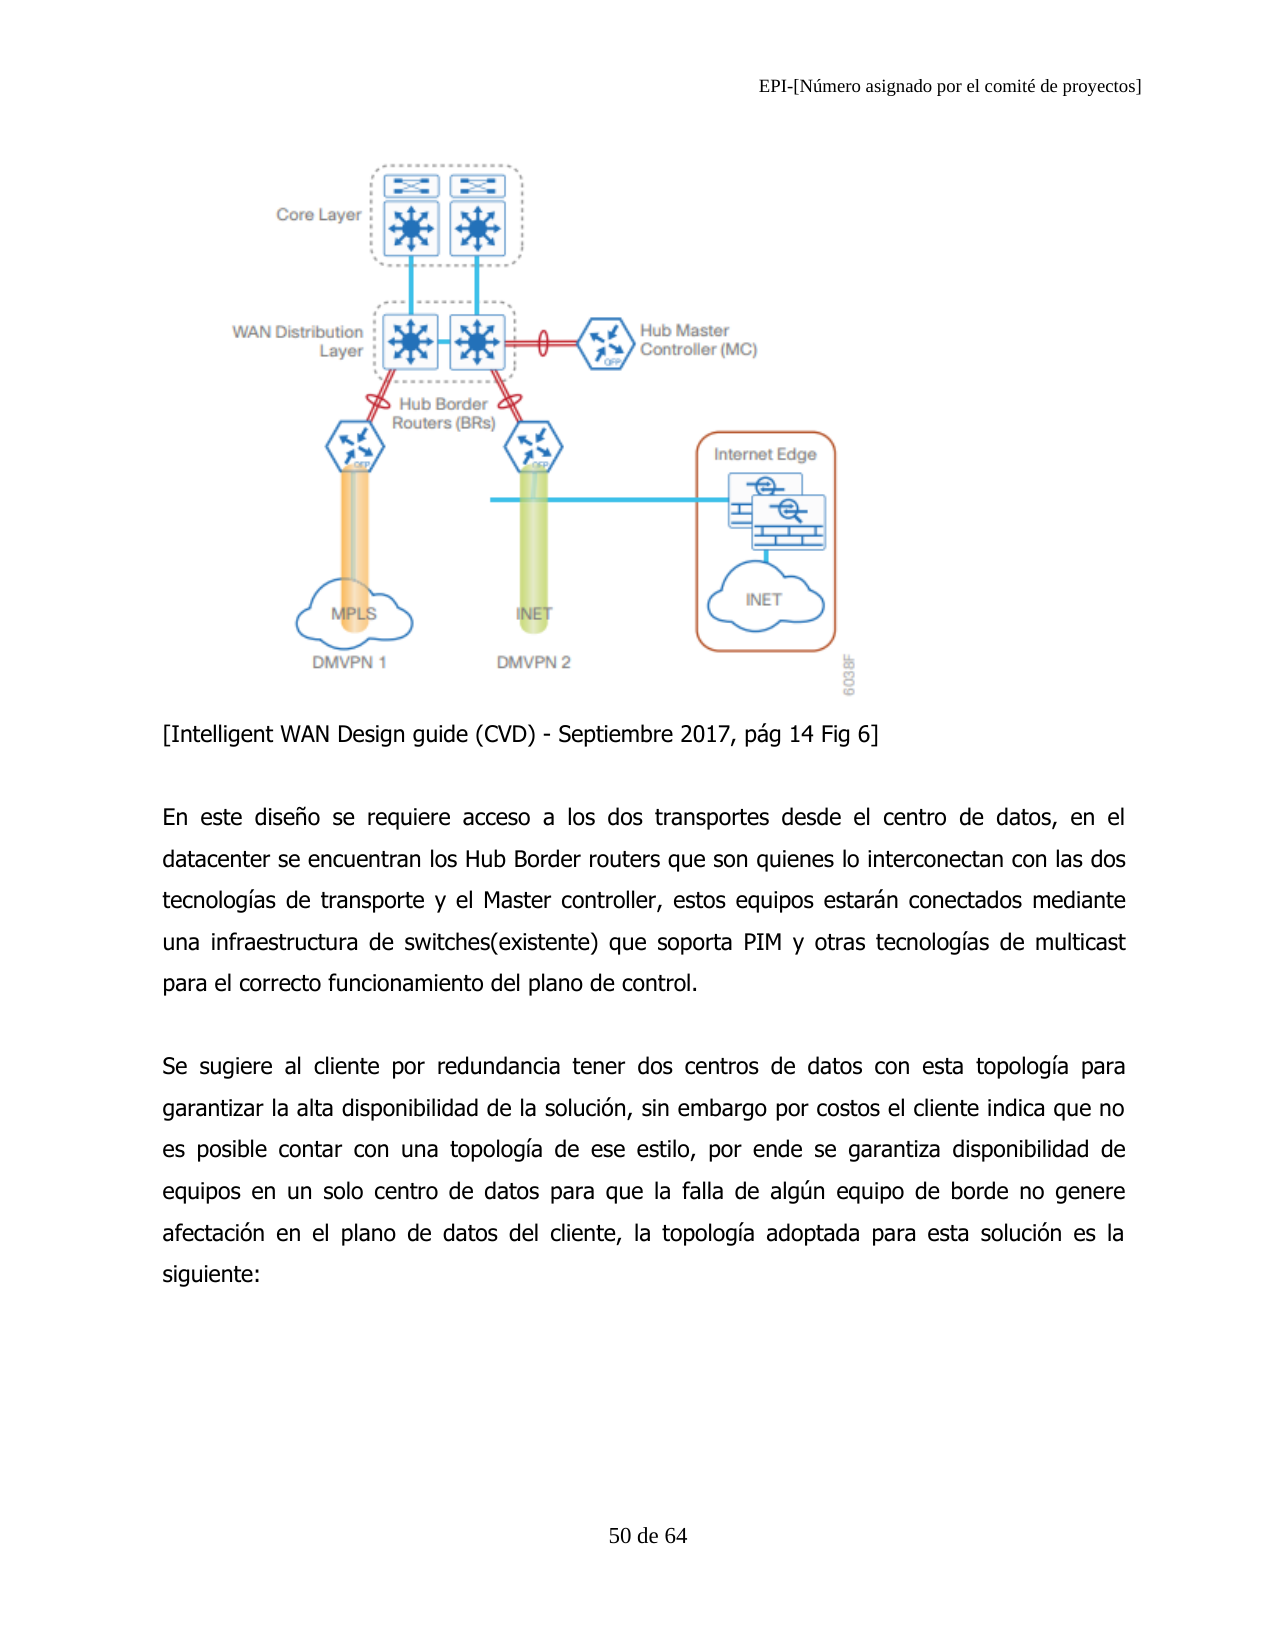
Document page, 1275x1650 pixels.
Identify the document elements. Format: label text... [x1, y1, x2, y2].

text Se sugiere al cliente por redundancia tener dos centros de datos con esta topología para garantizar la alta disponibilidad de la solución, sin embargo por costos el cliente indica que no es posible contar con una topología de ese estilo, por ende se garantiza disponibilidad de equipos en un solo centro de datos para que la falla de algún equipo de borde no genere afectación en el plano de datos del cliente, la topología adoptada para esta solución es la siguiente: [162, 1052, 1127, 1287]
picture [162, 147, 883, 706]
text En este diseño se requiere acceso a los dos transportes desde el centro de datos, en el datacenter se encuentran los Hub Border routers que son quienes lo interconectan con las dos tecnologías de transporte y el Master controller, estos equipos estarán conectados mediante una infraestructura de switches(existente) que soporta PIM y otras tecnologías de multicast para el correcto funcionamiento del plano de control. [162, 802, 1127, 996]
